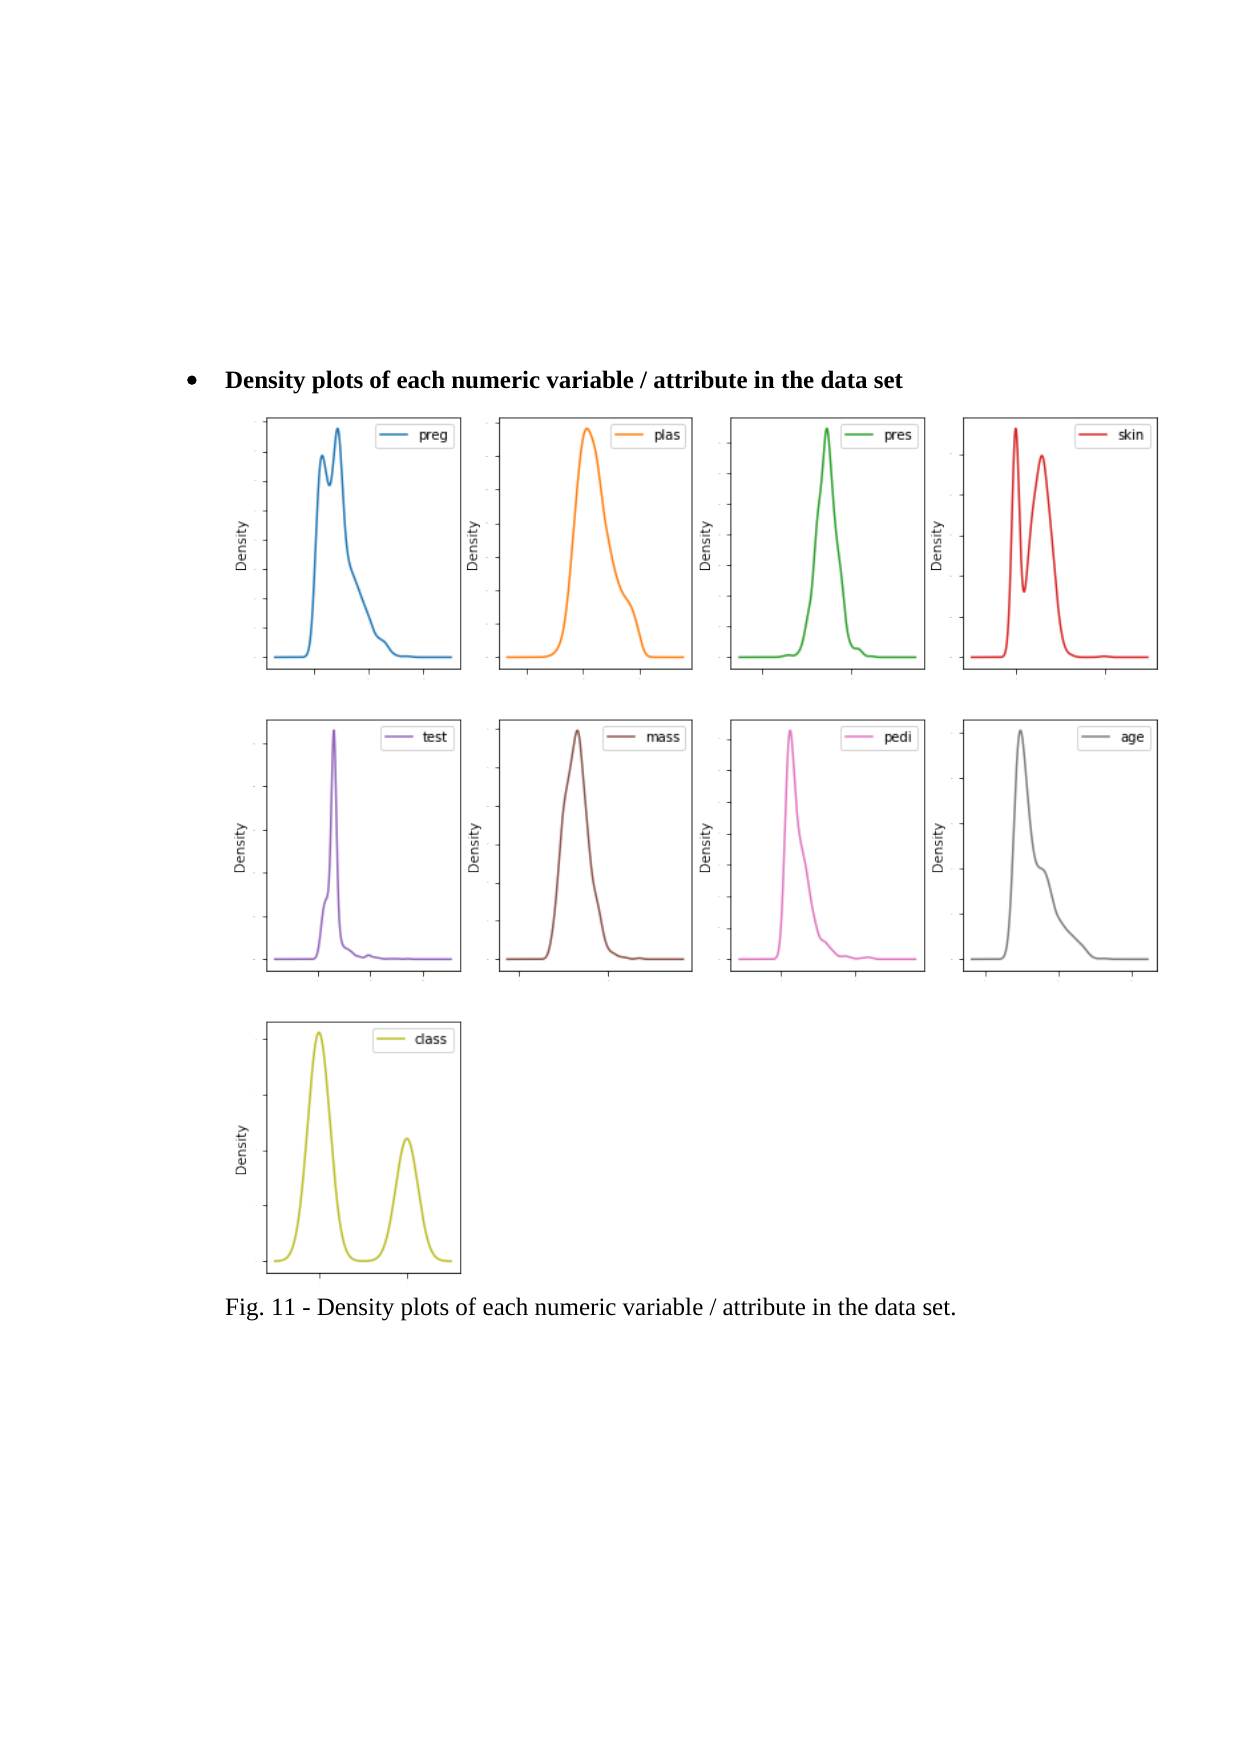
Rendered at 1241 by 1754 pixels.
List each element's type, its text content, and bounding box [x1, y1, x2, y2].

list Fig. 11 - Density plots of each numeric variable / attribute in the data set. [225, 1293, 1090, 1321]
list Density plots of each numeric variable / attribute in the data set [187, 366, 1090, 394]
picture [225, 408, 1165, 1293]
